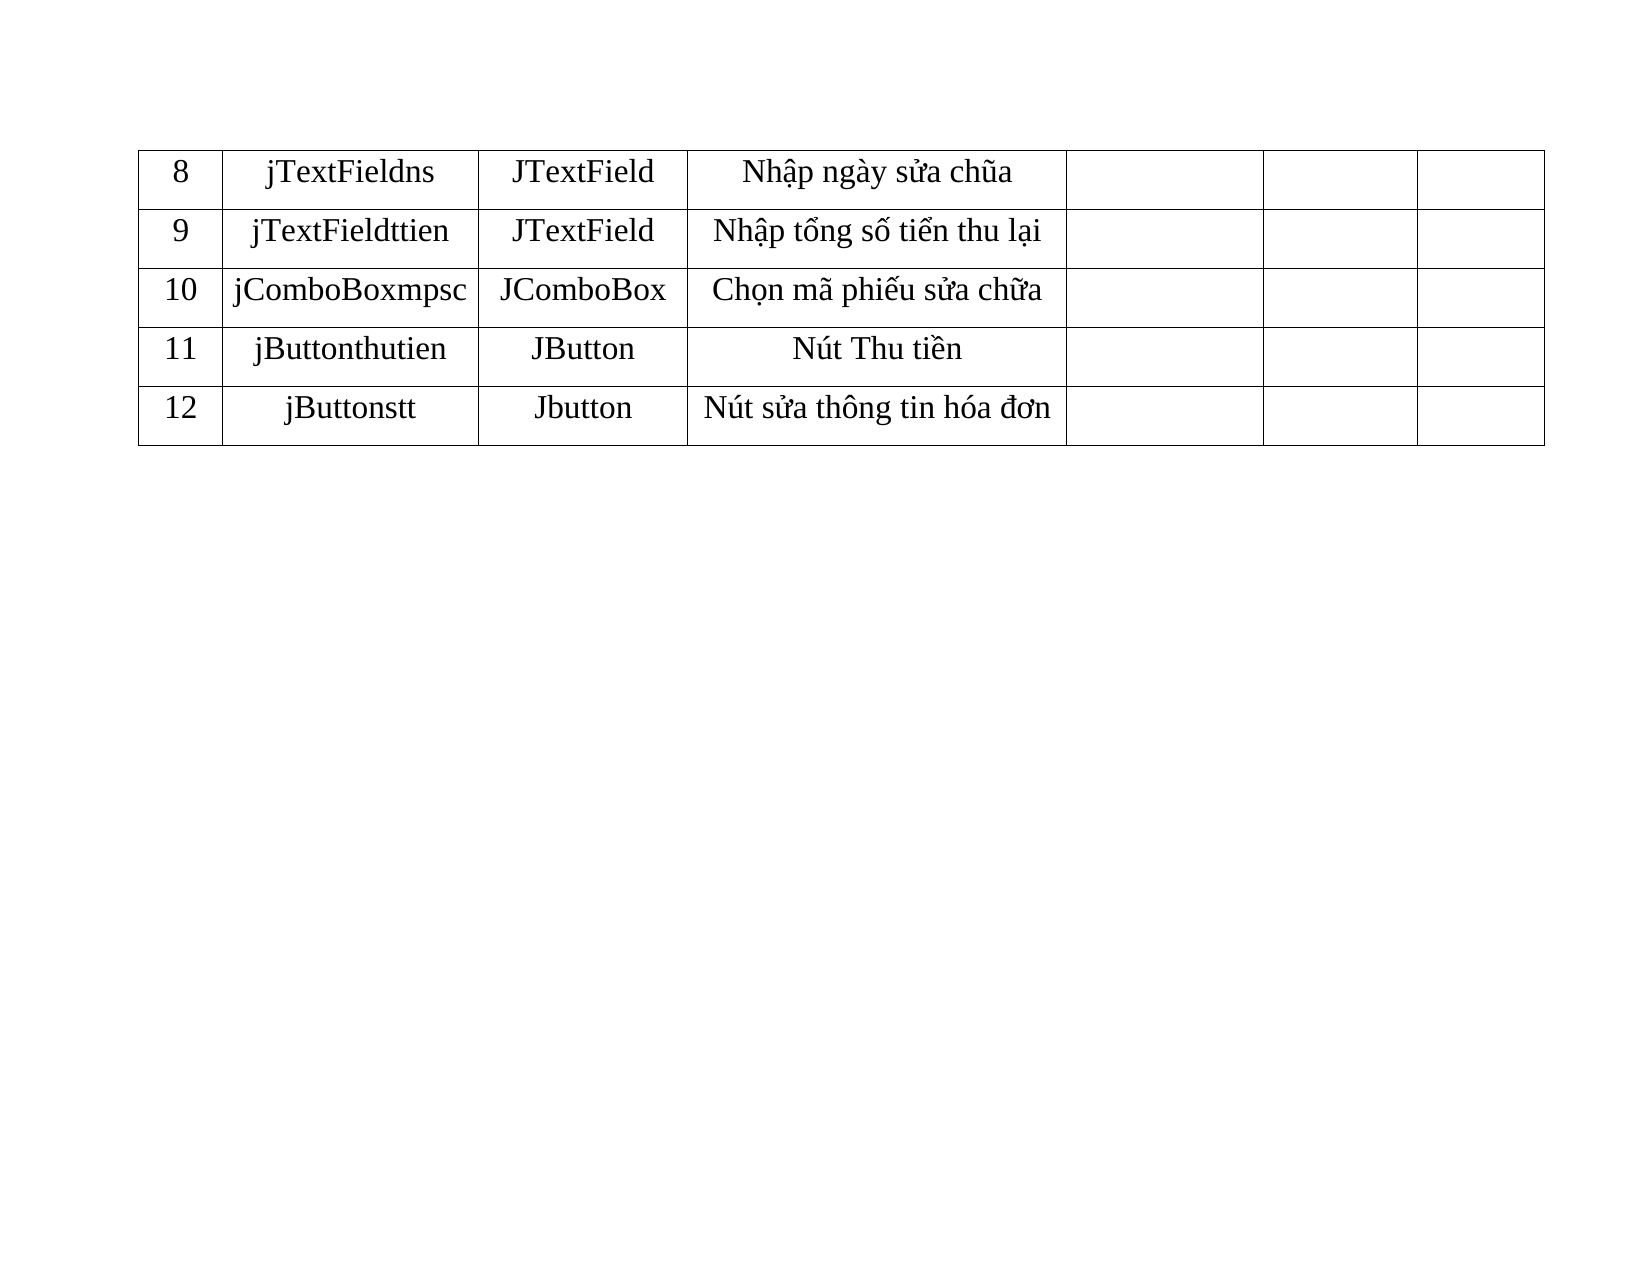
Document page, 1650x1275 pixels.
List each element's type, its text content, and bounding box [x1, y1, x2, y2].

table_cell Nhập ngày sửa chũa [688, 151, 1066, 209]
table_cell JTextField [479, 151, 687, 209]
table_cell [1418, 151, 1544, 209]
table_cell Nhập tổng số tiển thu lại [688, 210, 1066, 268]
table_cell [1264, 269, 1417, 327]
table_cell jTextFieldttien [223, 210, 478, 268]
table_cell [1418, 328, 1544, 386]
table_cell jTextFieldns [223, 151, 478, 209]
table_cell 9 [139, 210, 222, 268]
table_cell [1067, 151, 1263, 209]
table_cell 12 [139, 387, 222, 445]
table_cell Nút sửa thông tin hóa đơn [688, 387, 1066, 445]
table_cell [1418, 210, 1544, 268]
table_cell jButtonstt [223, 387, 478, 445]
table_cell [1418, 269, 1544, 327]
table_cell jComboBoxmpsc [223, 269, 478, 327]
table_cell jButtonthutien [223, 328, 478, 386]
table_cell [1067, 269, 1263, 327]
table_cell Nút Thu tiền [688, 328, 1066, 386]
table_cell Jbutton [479, 387, 687, 445]
table_cell JTextField [479, 210, 687, 268]
table_cell Chọn mã phiếu sửa chữa [688, 269, 1066, 327]
table_cell JComboBox [479, 269, 687, 327]
table_cell 10 [139, 269, 222, 327]
table_cell [1264, 328, 1417, 386]
table_cell 8 [139, 151, 222, 209]
table_cell 11 [139, 328, 222, 386]
table_cell [1067, 210, 1263, 268]
table_cell [1067, 387, 1263, 445]
table_cell [1418, 387, 1544, 445]
table_cell [1067, 328, 1263, 386]
table_cell [1264, 151, 1417, 209]
table_cell [1264, 210, 1417, 268]
table_cell [1264, 387, 1417, 445]
table_cell JButton [479, 328, 687, 386]
